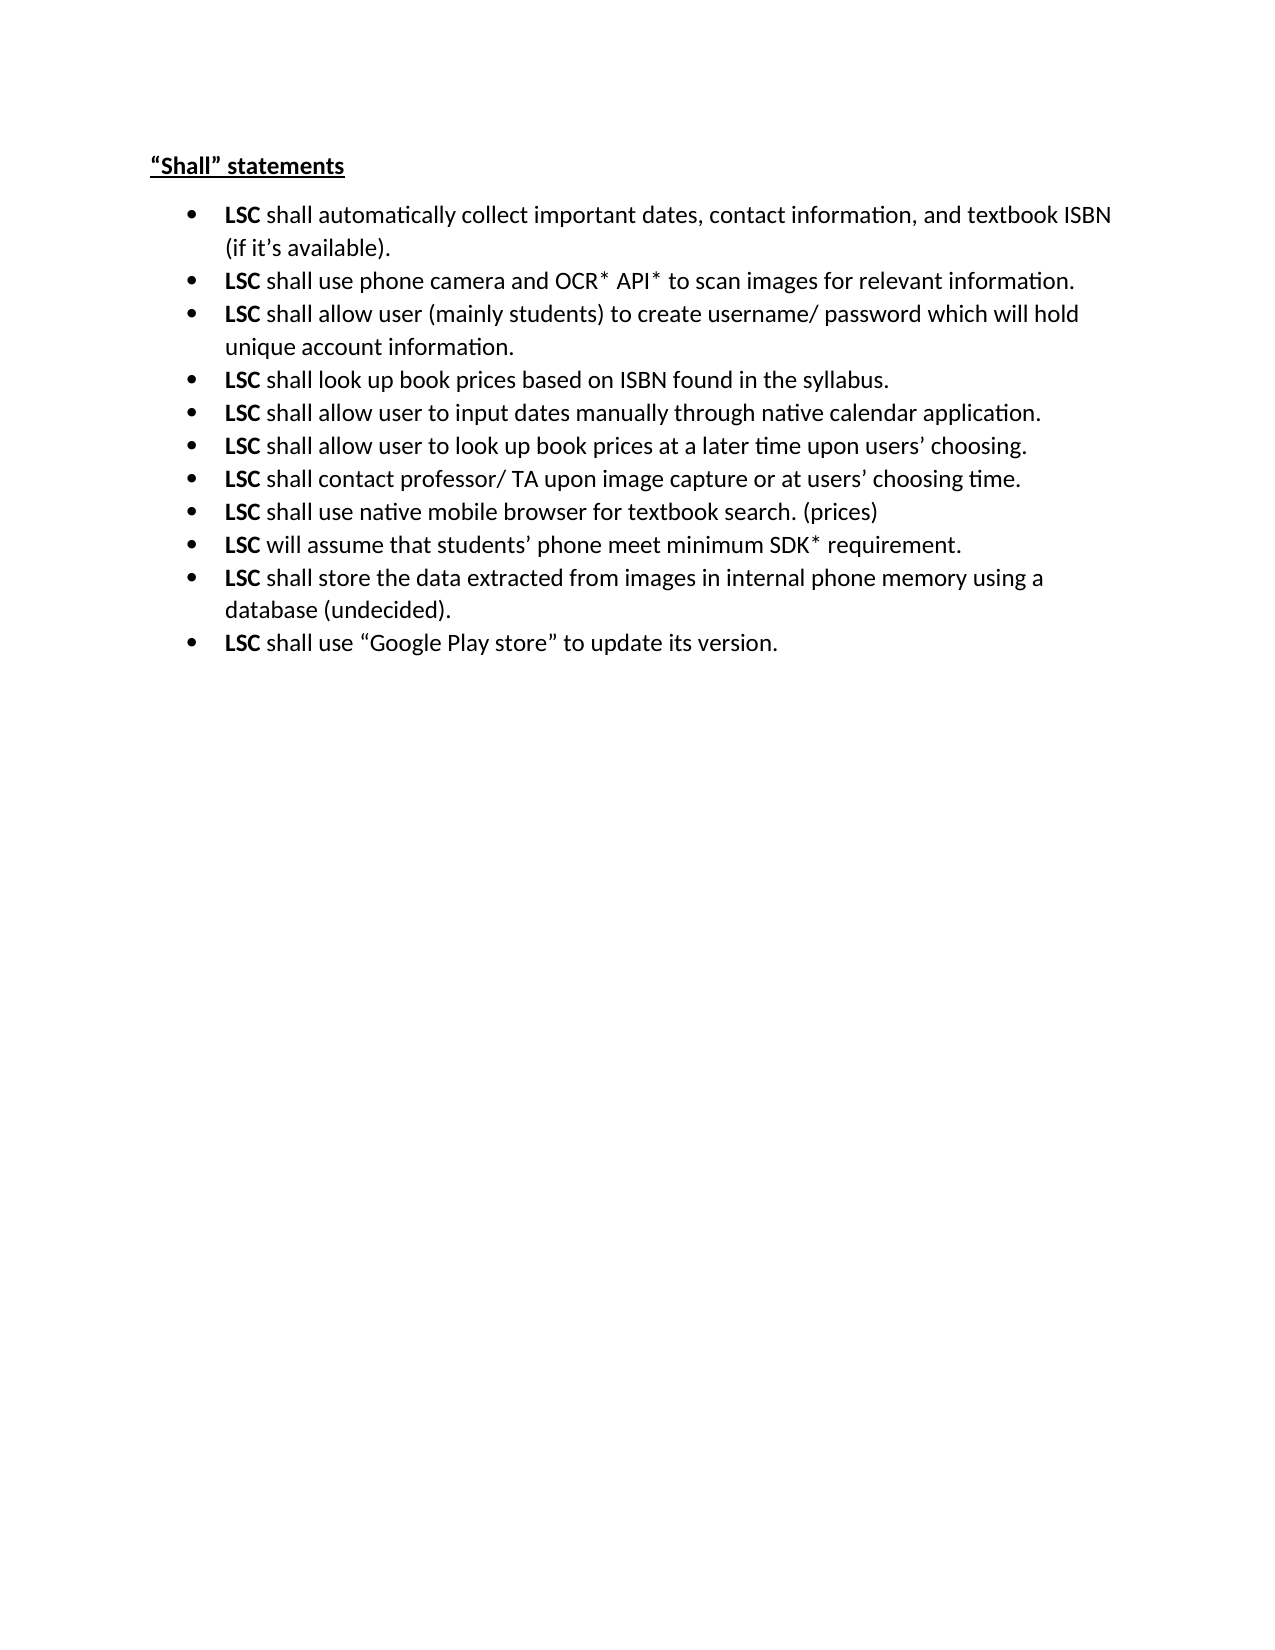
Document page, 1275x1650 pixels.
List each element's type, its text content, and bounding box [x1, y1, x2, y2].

list LSC shall use “Google Play store” to update its version. [187, 627, 1125, 658]
list LSC shall use phone camera and OCR* API* to scan images for relevant information. [187, 265, 1125, 296]
list LSC shall allow user (mainly students) to create username/ password which will hold unique account information. [187, 298, 1125, 362]
list LSC shall contact professor/ TA upon image capture or at users’ choosing time. [187, 463, 1125, 493]
list LSC shall store the data extracted from images in internal phone memory using a database (undecided). [187, 562, 1125, 625]
list LSC shall allow user to look up book prices at a later time upon users’ choosing. [187, 430, 1125, 461]
list LSC will assume that students’ phone meet minimum SDK* requirement. [187, 529, 1125, 559]
text “Shall” statements [150, 150, 1125, 181]
list LSC shall use native mobile browser for textbook search. (prices) [187, 496, 1125, 526]
list LSC shall allow user to input dates manually through native calendar application. [187, 397, 1125, 428]
list LSC shall automatically collect important dates, contact information, and textbook ISBN (if it’s available). [187, 199, 1125, 263]
list LSC shall look up book prices based on ISBN found in the syllabus. [187, 364, 1125, 395]
